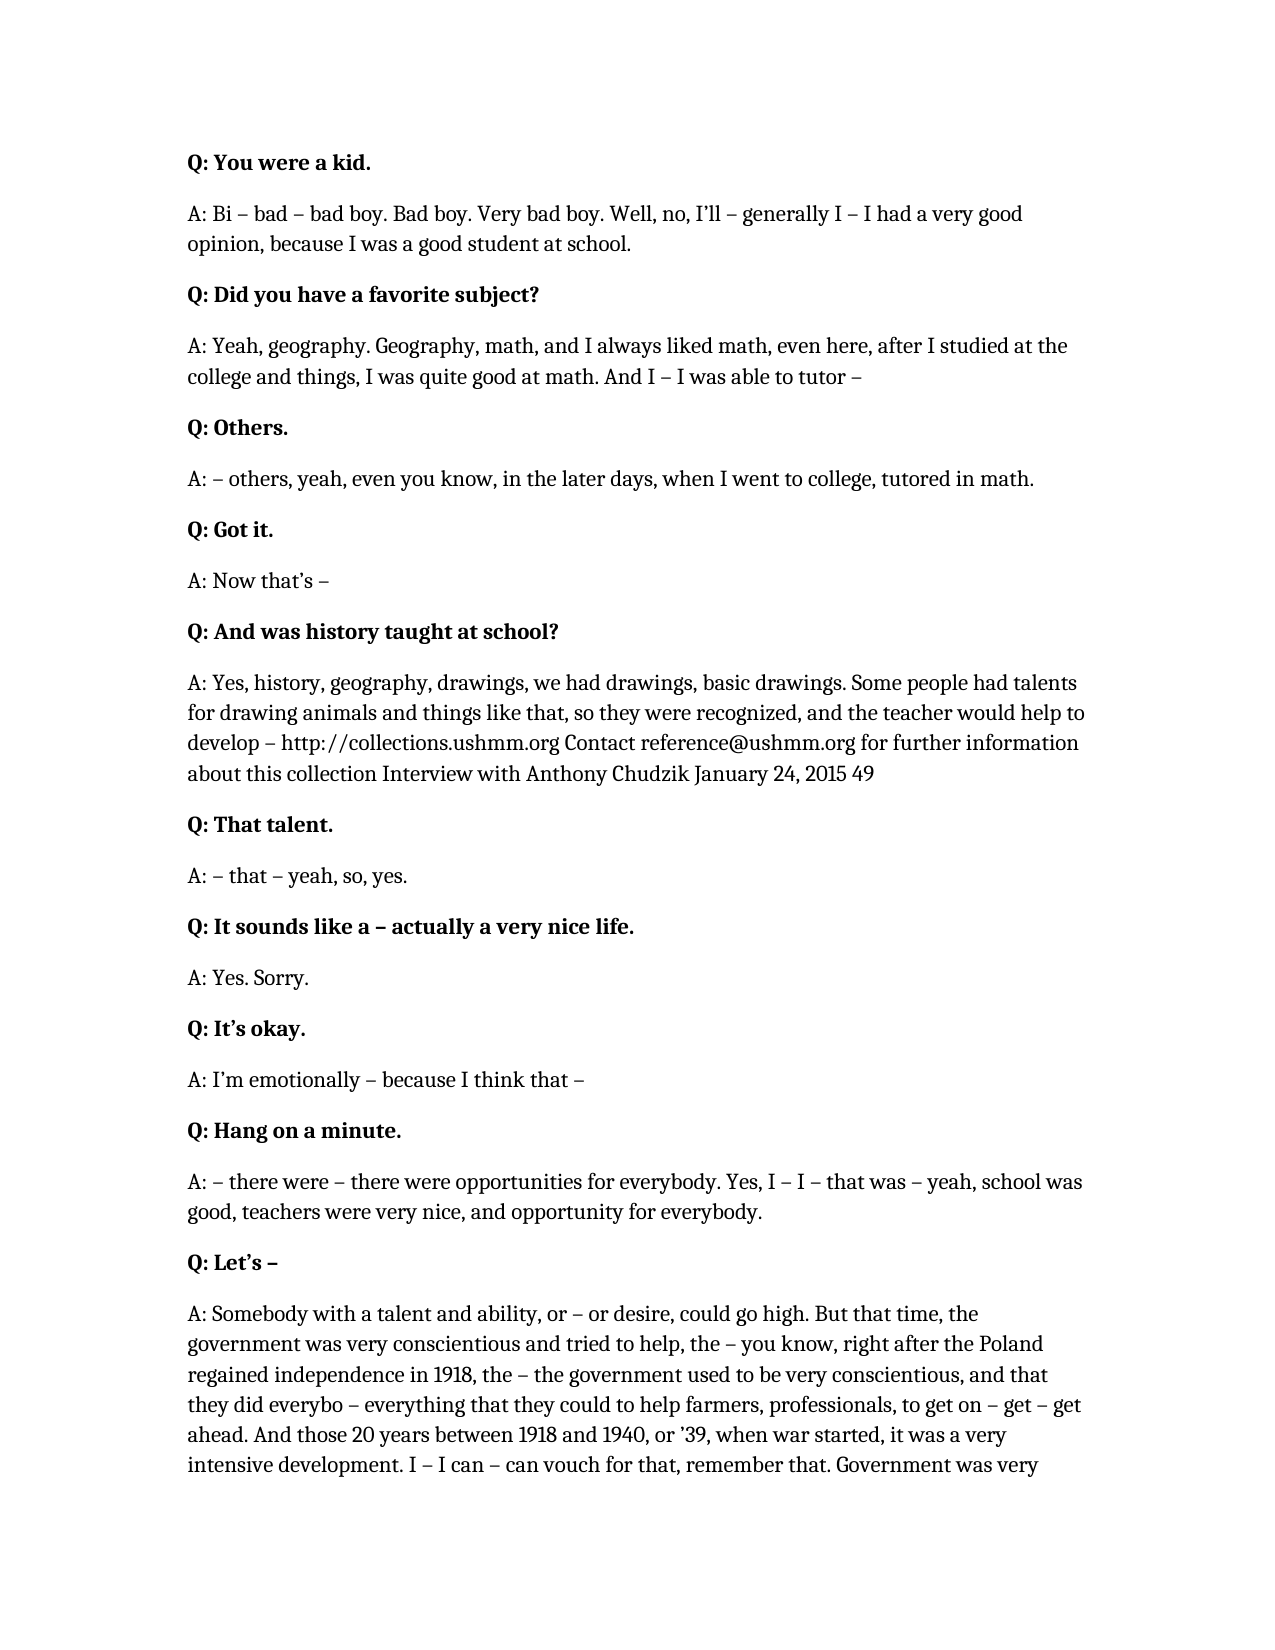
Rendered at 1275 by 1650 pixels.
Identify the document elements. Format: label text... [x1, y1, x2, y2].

text Q: And was history taught at school? [187, 619, 1087, 645]
text Q: Got it. [187, 517, 1087, 543]
text A: Yeah, geography. Geography, math, and I always liked math, even here, after I studied at the college and things, I was quite good at math. And I – I was able to tutor – [187, 333, 1087, 390]
text A: I’m emotionally – because I think that – [187, 1067, 1087, 1093]
text A: Now that’s – [187, 568, 1087, 594]
text Q: It’s okay. [187, 1016, 1087, 1042]
text Q: It sounds like a – actually a very nice life. [187, 913, 1087, 940]
text A: – that – yeah, so, yes. [187, 862, 1087, 889]
text A: Yes, history, geography, drawings, we had drawings, basic drawings. Some people had talents for drawing animals and things like that, so they were recognized, and the teacher would help to develop – http://collections.ushmm.org Contact reference@ushmm.org for further information about this collection Interview with Anthony Chudzik January 24, 2015 49 [187, 670, 1087, 787]
text Q: Did you have a favorite subject? [187, 282, 1087, 309]
text Q: That talent. [187, 811, 1087, 838]
text A: Yes. Sorry. [187, 964, 1087, 991]
text A: – there were – there were opportunities for everybody. Yes, I – I – that was – yeah, school was good, teachers were very nice, and opportunity for everybody. [187, 1169, 1087, 1225]
text Q: You were a kid. [187, 150, 1087, 176]
text Q: Hang on a minute. [187, 1118, 1087, 1144]
text Q: Others. [187, 414, 1087, 441]
text A: Bi – bad – bad boy. Bad boy. Very bad boy. Well, no, I’ll – generally I – I had a very good opinion, because I was a good student at school. [187, 201, 1087, 258]
text A: – others, yeah, even you know, in the later days, when I went to college, tutored in math. [187, 466, 1087, 492]
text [187, 1301, 1087, 1478]
text Q: Let’s – [187, 1250, 1087, 1276]
